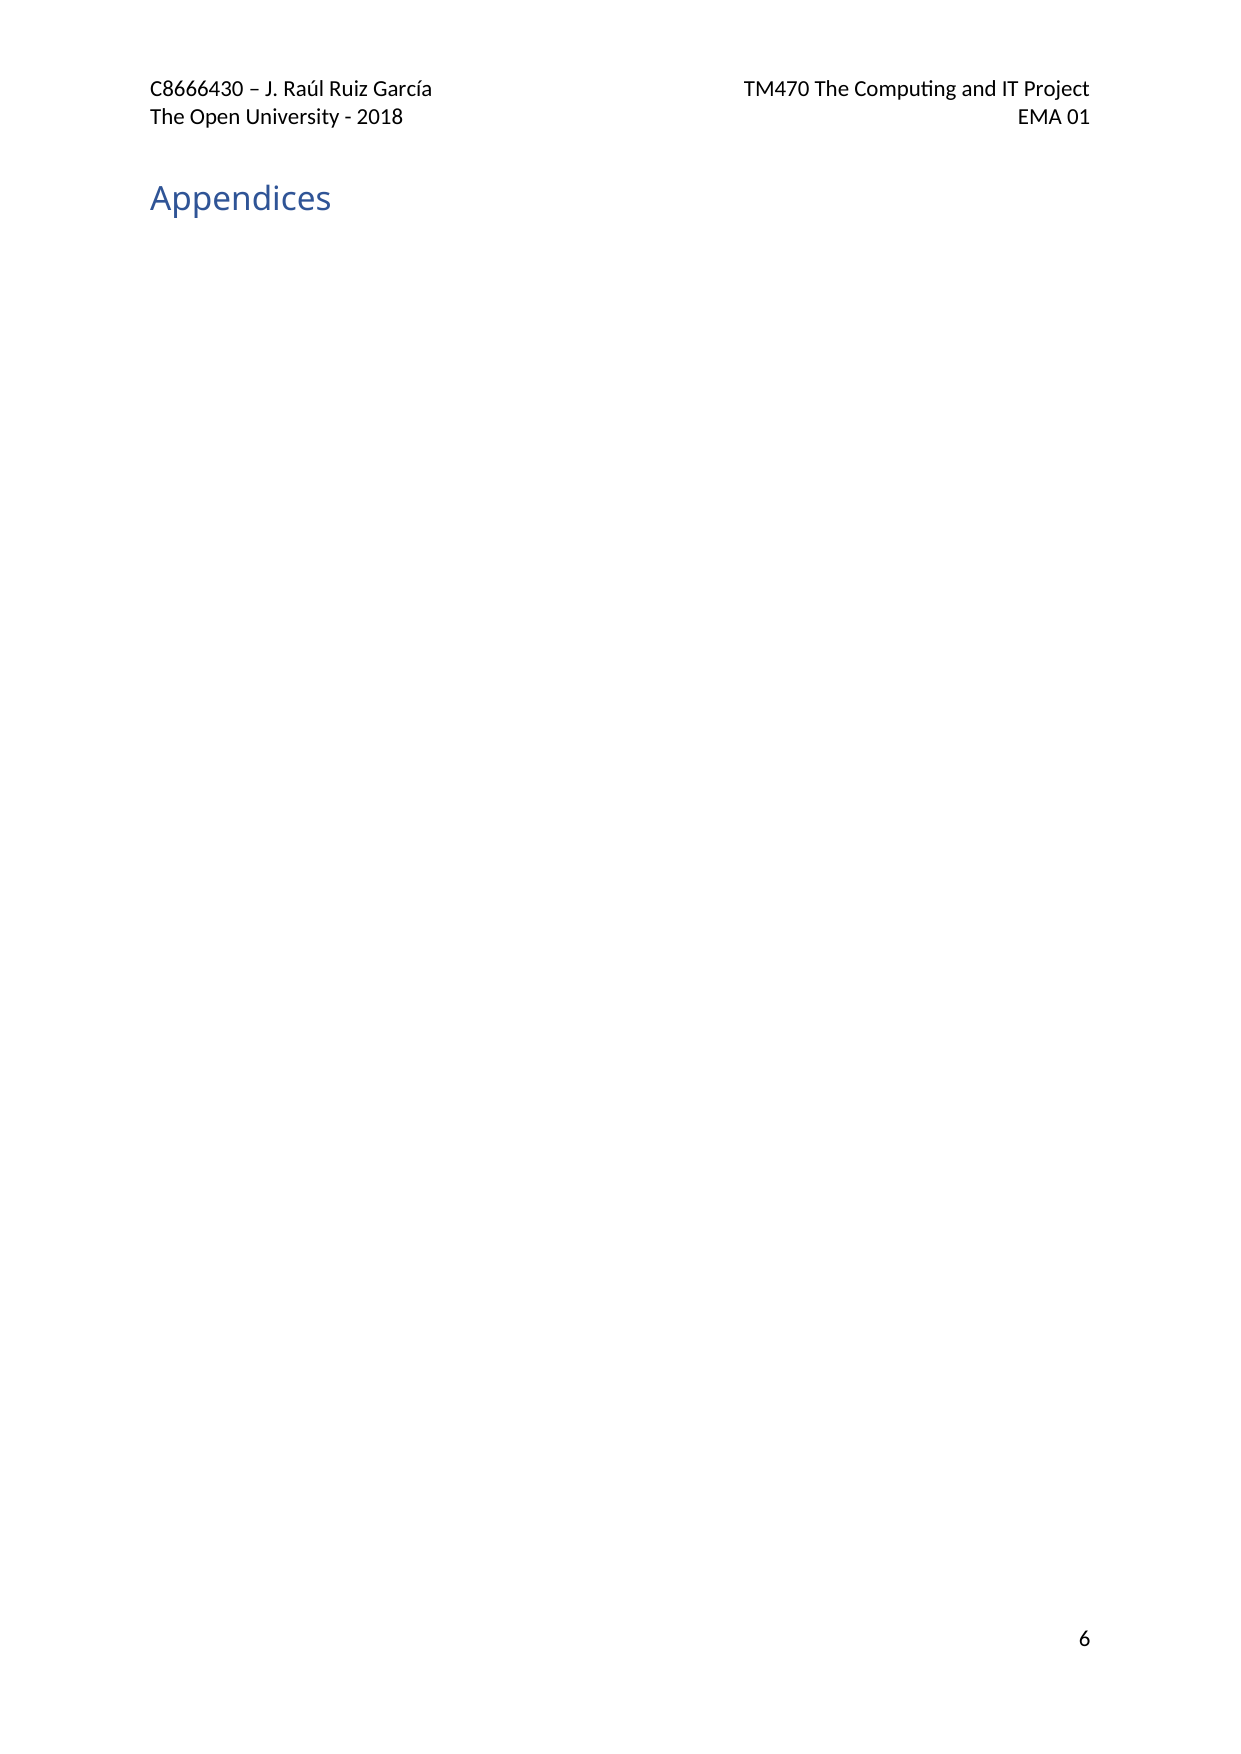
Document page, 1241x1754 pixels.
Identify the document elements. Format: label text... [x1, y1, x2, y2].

subtitle Appendices [150, 175, 1090, 220]
